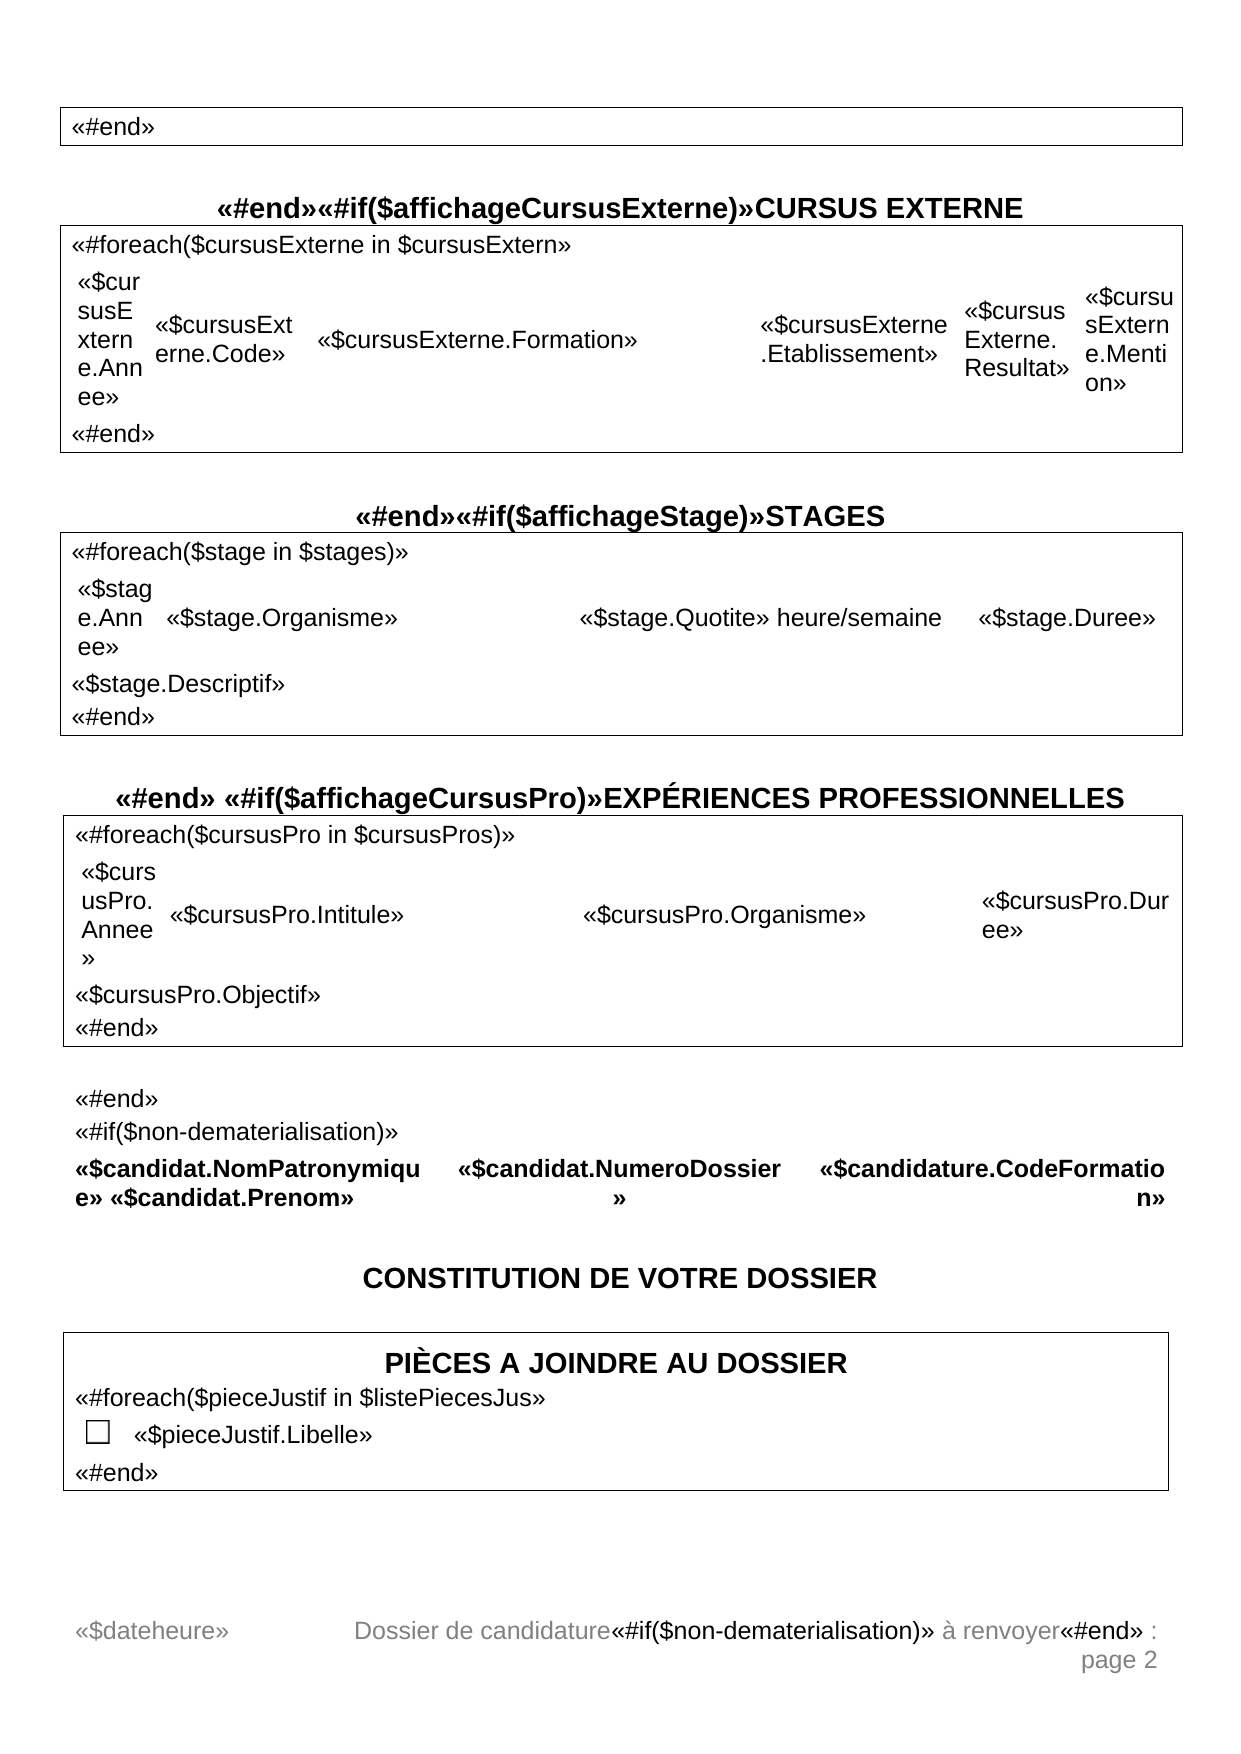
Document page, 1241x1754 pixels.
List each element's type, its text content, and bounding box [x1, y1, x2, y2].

text CONSTITUTION DE VOTRE DOSSIER [75, 1261, 1165, 1295]
text CURSUS EXTERNE [75, 191, 1165, 225]
table_header «$candidat.NomPatronymique» «$candidat.Prenom» [64, 1150, 446, 1216]
table_header «#end» [64, 816, 1182, 1046]
table_header «$candidature.CodeFormation» [793, 1150, 1176, 1216]
text EXPÉRIENCES PROFESSIONNELLES [75, 781, 1165, 815]
table_header «$candidat.NumeroDossier» [446, 1150, 793, 1216]
table_header «#foreach($stage in $stages)» «$stage.Descriptif» «#end» [61, 533, 1182, 735]
table_header [61, 108, 1182, 145]
text STAGES [75, 498, 1165, 532]
table_header PIÈCES A JOINDRE AU DOSSIER «#end» [64, 1333, 1168, 1490]
table_header [61, 226, 1182, 452]
picture [86, 1420, 110, 1444]
